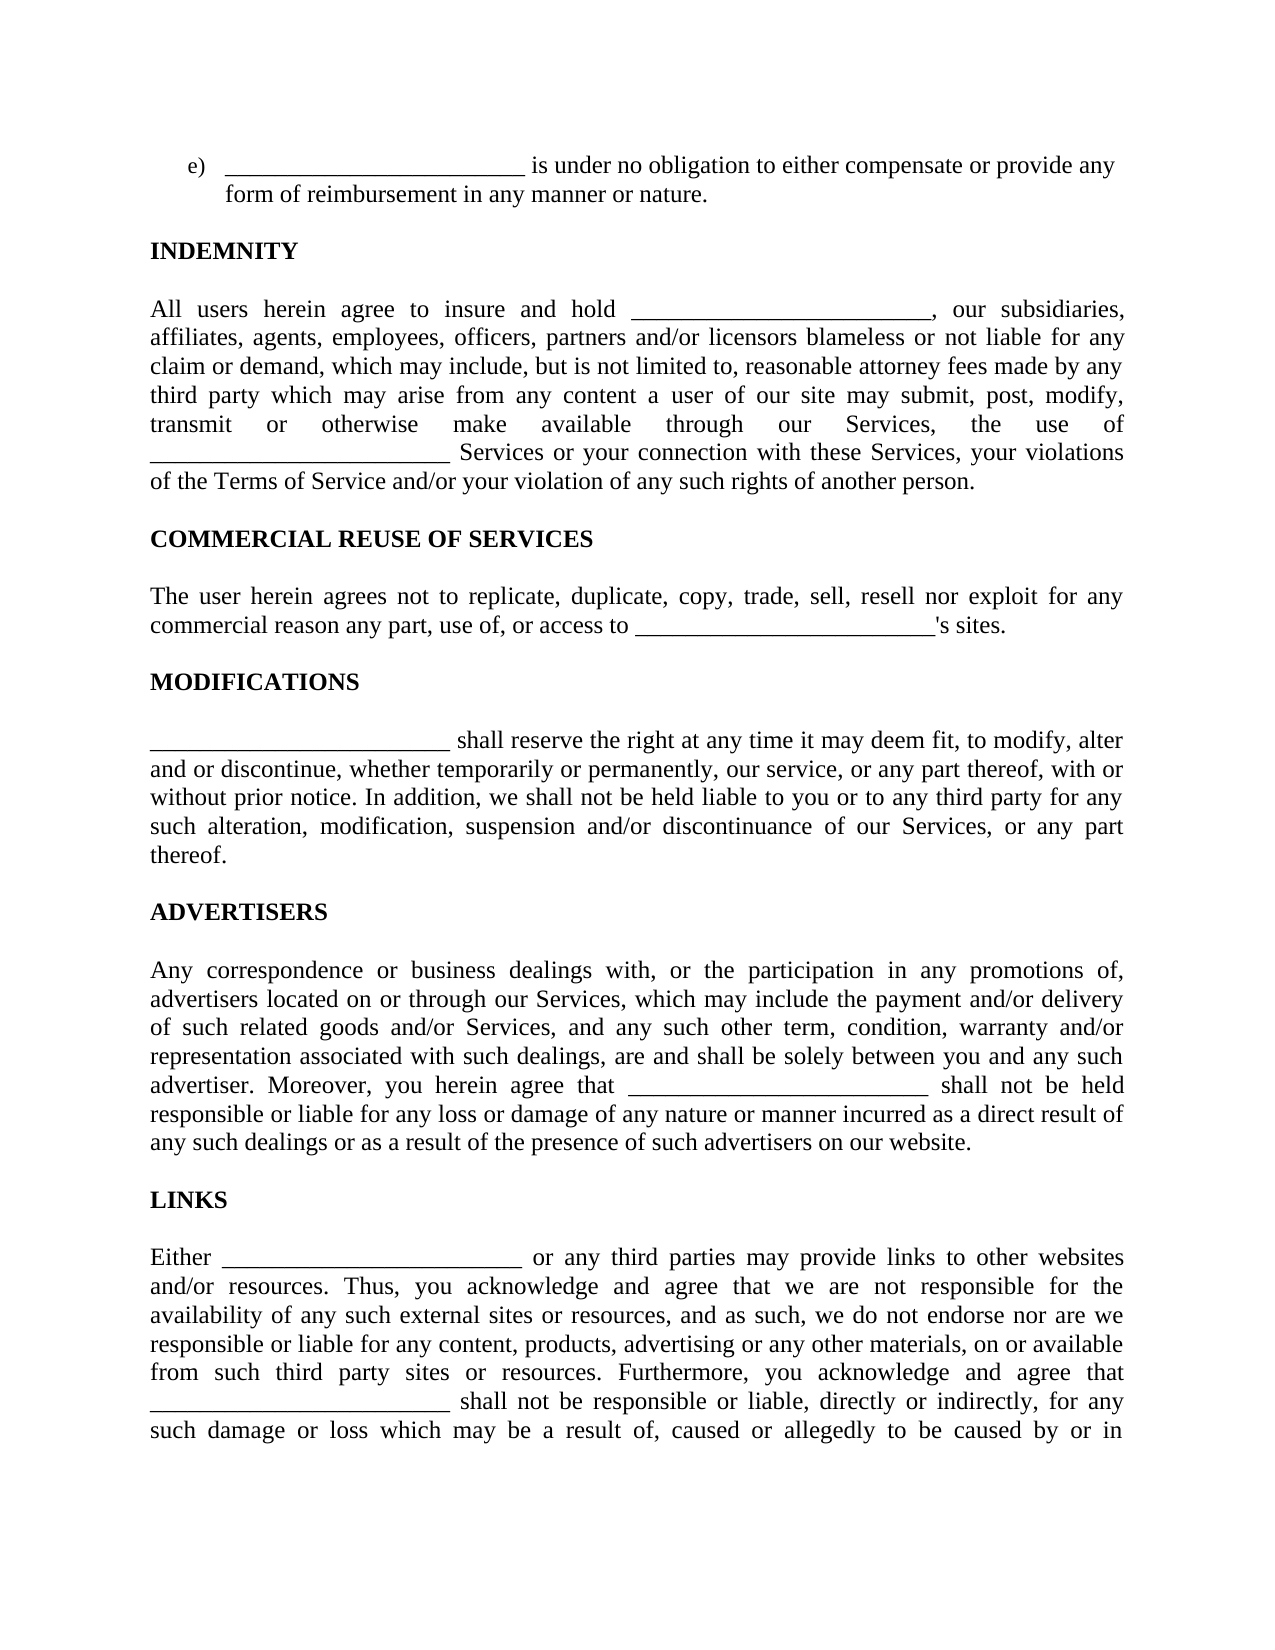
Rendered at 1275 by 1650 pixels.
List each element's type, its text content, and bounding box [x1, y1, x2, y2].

text Any correspondence or business dealings with, or the participation in any promotions of, advertisers located on or through our Services, which may include the payment and/or delivery of such related goods and/or Services, and any such other term, condition, warranty and/or representation associated with such dealings, are and shall be solely between you and any such advertiser. Moreover, you herein agree that ________________________ shall not be held responsible or liable for any loss or damage of any nature or manner incurred as a direct result of any such dealings or as a result of the presence of such advertisers on our website. [150, 955, 1125, 1156]
text ADVERTISERS [150, 897, 1125, 926]
text The user herein agrees not to replicate, duplicate, copy, trade, sell, resell nor exploit for any commercial reason any part, use of, or access to ________________________'s sites. [150, 581, 1125, 639]
text INDEMNITY [150, 236, 1125, 265]
text MODIFICATIONS [150, 667, 1125, 696]
text COMMERCIAL REUSE OF SERVICES [150, 524, 1125, 552]
text All users herein agree to insure and hold ________________________, our subsidiaries, affiliates, agents, employees, officers, partners and/or licensors blameless or not liable for any claim or demand, which may include, but is not limited to, reasonable attorney fees made by any third party which may arise from any content a user of our site may submit, post, modify, transmit or otherwise make available through our Services, the use of ________________________ Services or your connection with these Services, your violations of the Terms of Service and/or your violation of any such rights of another person. [150, 294, 1125, 495]
list ________________________ is under no obligation to either compensate or provide any form of reimbursement in any manner or nature. [187, 150, 1125, 207]
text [150, 1242, 1125, 1444]
text LINKS [150, 1185, 1125, 1214]
text ________________________ shall reserve the right at any time it may deem fit, to modify, alter and or discontinue, whether temporarily or permanently, our service, or any part thereof, with or without prior notice. In addition, we shall not be held liable to you or to any third party for any such alteration, modification, suspension and/or discontinuance of our Services, or any part thereof. [150, 725, 1125, 869]
